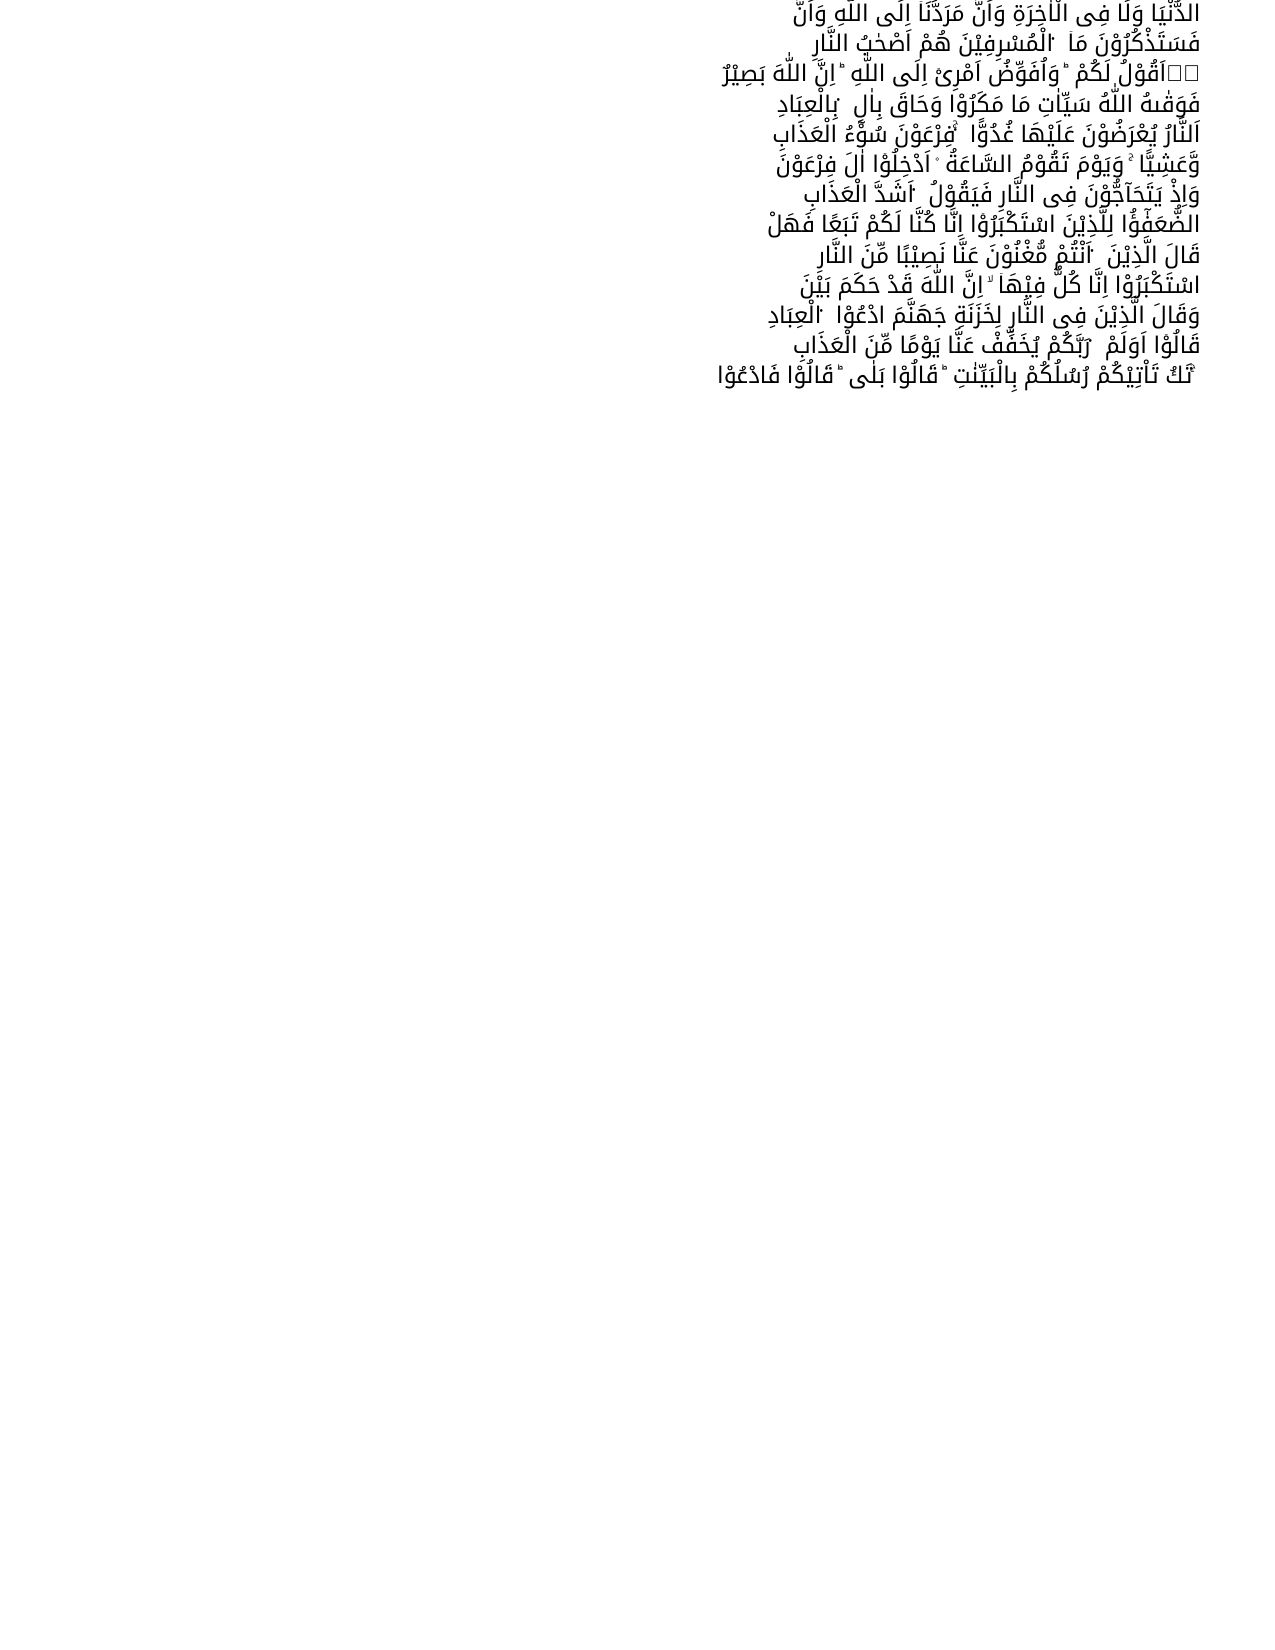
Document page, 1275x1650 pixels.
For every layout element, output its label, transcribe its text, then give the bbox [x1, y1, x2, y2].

text اسْتَكْبَرُوْۤا اِنَّا كُلٌّ فِیْهَاۤ ۙ اِنَّ اللّٰهَ قَدْ حَكَمَ بَیْنَ [75, 272, 1200, 298]
text بِالْعِبَادِ ۟ فَوَقٰىهُ اللّٰهُ سَیِّاٰتِ مَا مَكَرُوْا وَحَاقَ بِاٰلِ [75, 91, 1200, 117]
text الضُّعَفٰٓؤُا لِلَّذِیْنَ اسْتَكْبَرُوْۤا اِنَّا كُنَّا لَكُمْ تَبَعًا فَهَلْ [75, 211, 1200, 238]
text وَّعَشِیًّا ۚ وَیَوْمَ تَقُوْمُ السَّاعَةُ ۫ اَدْخِلُوْۤا اٰلَ فِرْعَوْنَ [75, 151, 1200, 177]
text رَبَّكُمْ یُخَفِّفْ عَنَّا یَوْمًا مِّنَ الْعَذَابِ ۟ قَالُوْۤا اَوَلَمْ [75, 332, 1200, 359]
text اَقُوْلُ لَكُمْ ؕ وَاُفَوِّضُ اَمْرِیْۤ اِلَی اللّٰهِ ؕ اِنَّ اللّٰهَ بَصِیْرٌ [75, 60, 1200, 87]
text تَكُ تَاْتِیْكُمْ رُسُلُكُمْ بِالْبَیِّنٰتِ ؕ قَالُوْا بَلٰی ؕ قَالُوْا فَادْعُوْا ۚ [75, 362, 1200, 389]
text اَشَدَّ الْعَذَابِ ۟ وَاِذْ یَتَحَآجُّوْنَ فِی النَّارِ فَیَقُوْلُ [75, 181, 1200, 208]
text اَنْتُمْ مُّغْنُوْنَ عَنَّا نَصِیْبًا مِّنَ النَّارِ ۟ قَالَ الَّذِیْنَ [75, 242, 1200, 268]
text الْعِبَادِ ۟ وَقَالَ الَّذِیْنَ فِی النَّارِ لِخَزَنَةِ جَهَنَّمَ ادْعُوْا [75, 302, 1200, 328]
text الدُّنْیَا وَلَا فِی الْاٰخِرَةِ وَاَنَّ مَرَدَّنَاۤ اِلَی اللّٰهِ وَاَنَّ [75, 0, 1200, 26]
text فِرْعَوْنَ سُوْٓءُ الْعَذَابِ ۟ۚ اَلنَّارُ یُعْرَضُوْنَ عَلَیْهَا غُدُوًّا [75, 121, 1200, 147]
text الْمُسْرِفِیْنَ هُمْ اَصْحٰبُ النَّارِ ۟ فَسَتَذْكُرُوْنَ مَاۤ [75, 30, 1200, 57]
